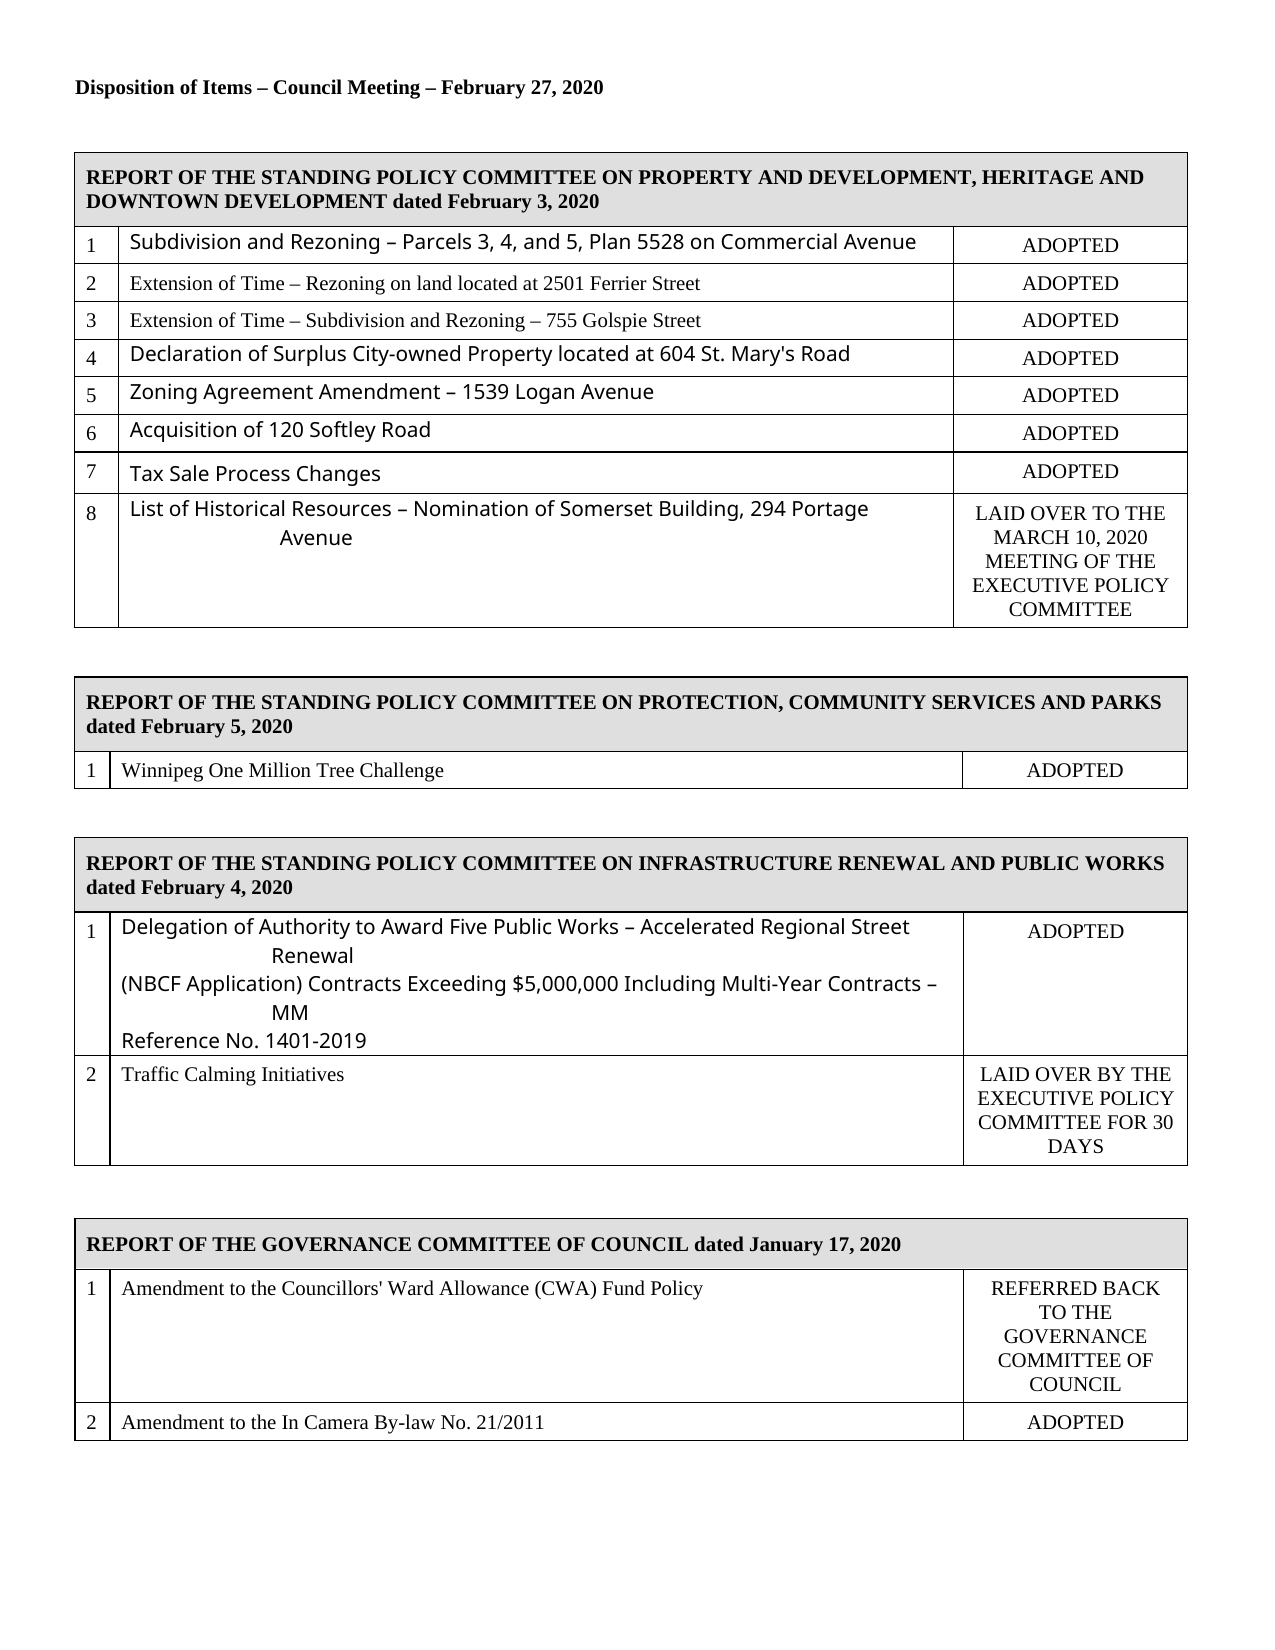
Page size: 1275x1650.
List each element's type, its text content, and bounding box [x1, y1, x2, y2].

table_cell List of Historical Resources – Nomination of Somerset Building, 294 Portage Avenue [119, 494, 953, 627]
table_cell ADOPTED [954, 302, 1187, 338]
table_cell Extension of Time – Rezoning on land located at 2501 Ferrier Street [119, 264, 953, 301]
table_cell Subdivision and Rezoning – Parcels 3, 4, and 5, Plan 5528 on Commercial Avenue [119, 227, 953, 263]
table_cell 2 [75, 1056, 109, 1164]
table_cell Delegation of Authority to Award Five Public Works – Accelerated Regional Street Renewal (NBCF Application) Contracts Exceeding $5,000,000 Including Multi-Year Contracts – MM Reference No. 1401-2019 [111, 913, 963, 1055]
table_header REPORT OF THE STANDING POLICY COMMITTEE ON PROPERTY AND DEVELOPMENT, HERITAGE AND DOWNTOWN DEVELOPMENT dated February 3, 2020 [75, 153, 1187, 226]
table_cell 7 [75, 453, 118, 493]
table_header REPORT OF THE STANDING POLICY COMMITTEE ON INFRASTRUCTURE RENEWAL AND PUBLIC WORKS dated February 4, 2020 [75, 838, 1187, 911]
table_cell 8 [75, 494, 118, 627]
table_cell ADOPTED [954, 453, 1187, 493]
table_cell Winnipeg One Million Tree Challenge [111, 752, 962, 788]
table_cell 6 [75, 415, 118, 451]
table_cell 1 [75, 752, 109, 788]
table_cell Acquisition of 120 Softley Road [119, 415, 953, 451]
table_cell ADOPTED [954, 377, 1187, 414]
table_cell ADOPTED [954, 227, 1187, 263]
table_cell 2 [75, 264, 118, 301]
table_cell 2 [76, 1403, 109, 1440]
table_cell Tax Sale Process Changes [119, 453, 953, 493]
table_cell LAID OVER TO THE MARCH 10, 2020 MEETING OF THE EXECUTIVE POLICY COMMITTEE [954, 494, 1187, 627]
table_cell REFERRED BACK TO THE GOVERNANCE COMMITTEE OF COUNCIL [964, 1270, 1187, 1402]
table_cell 1 [75, 913, 109, 1055]
table_cell ADOPTED [964, 1403, 1187, 1440]
table_cell 1 [75, 227, 118, 263]
table_cell ADOPTED [954, 415, 1187, 451]
table_cell 3 [75, 302, 118, 338]
table_cell ADOPTED [964, 913, 1187, 1055]
table_header REPORT OF THE STANDING POLICY COMMITTEE ON PROTECTION, COMMUNITY SERVICES AND PARKS dated February 5, 2020 [75, 678, 1187, 751]
table_cell Declaration of Surplus City-owned Property located at 604 St. Mary's Road [119, 340, 953, 376]
table_cell 5 [75, 377, 118, 414]
table_cell 1 [76, 1270, 109, 1402]
table_cell 4 [75, 340, 118, 376]
table_cell ADOPTED [954, 264, 1187, 301]
table_cell Amendment to the Councillors' Ward Allowance (CWA) Fund Policy [111, 1270, 963, 1402]
table_cell ADOPTED [963, 752, 1187, 788]
table_cell Extension of Time – Subdivision and Rezoning – 755 Golspie Street [119, 302, 953, 338]
table_cell Zoning Agreement Amendment – 1539 Logan Avenue [119, 377, 953, 414]
table_header REPORT OF THE GOVERNANCE COMMITTEE OF COUNCIL dated January 17, 2020 [76, 1219, 1187, 1268]
table_cell ADOPTED [954, 340, 1187, 376]
table_cell Traffic Calming Initiatives [111, 1056, 963, 1164]
table_cell Amendment to the In Camera By-law No. 21/2011 [111, 1403, 963, 1440]
table_cell LAID OVER BY THE EXECUTIVE POLICY COMMITTEE FOR 30 DAYS [964, 1056, 1187, 1164]
